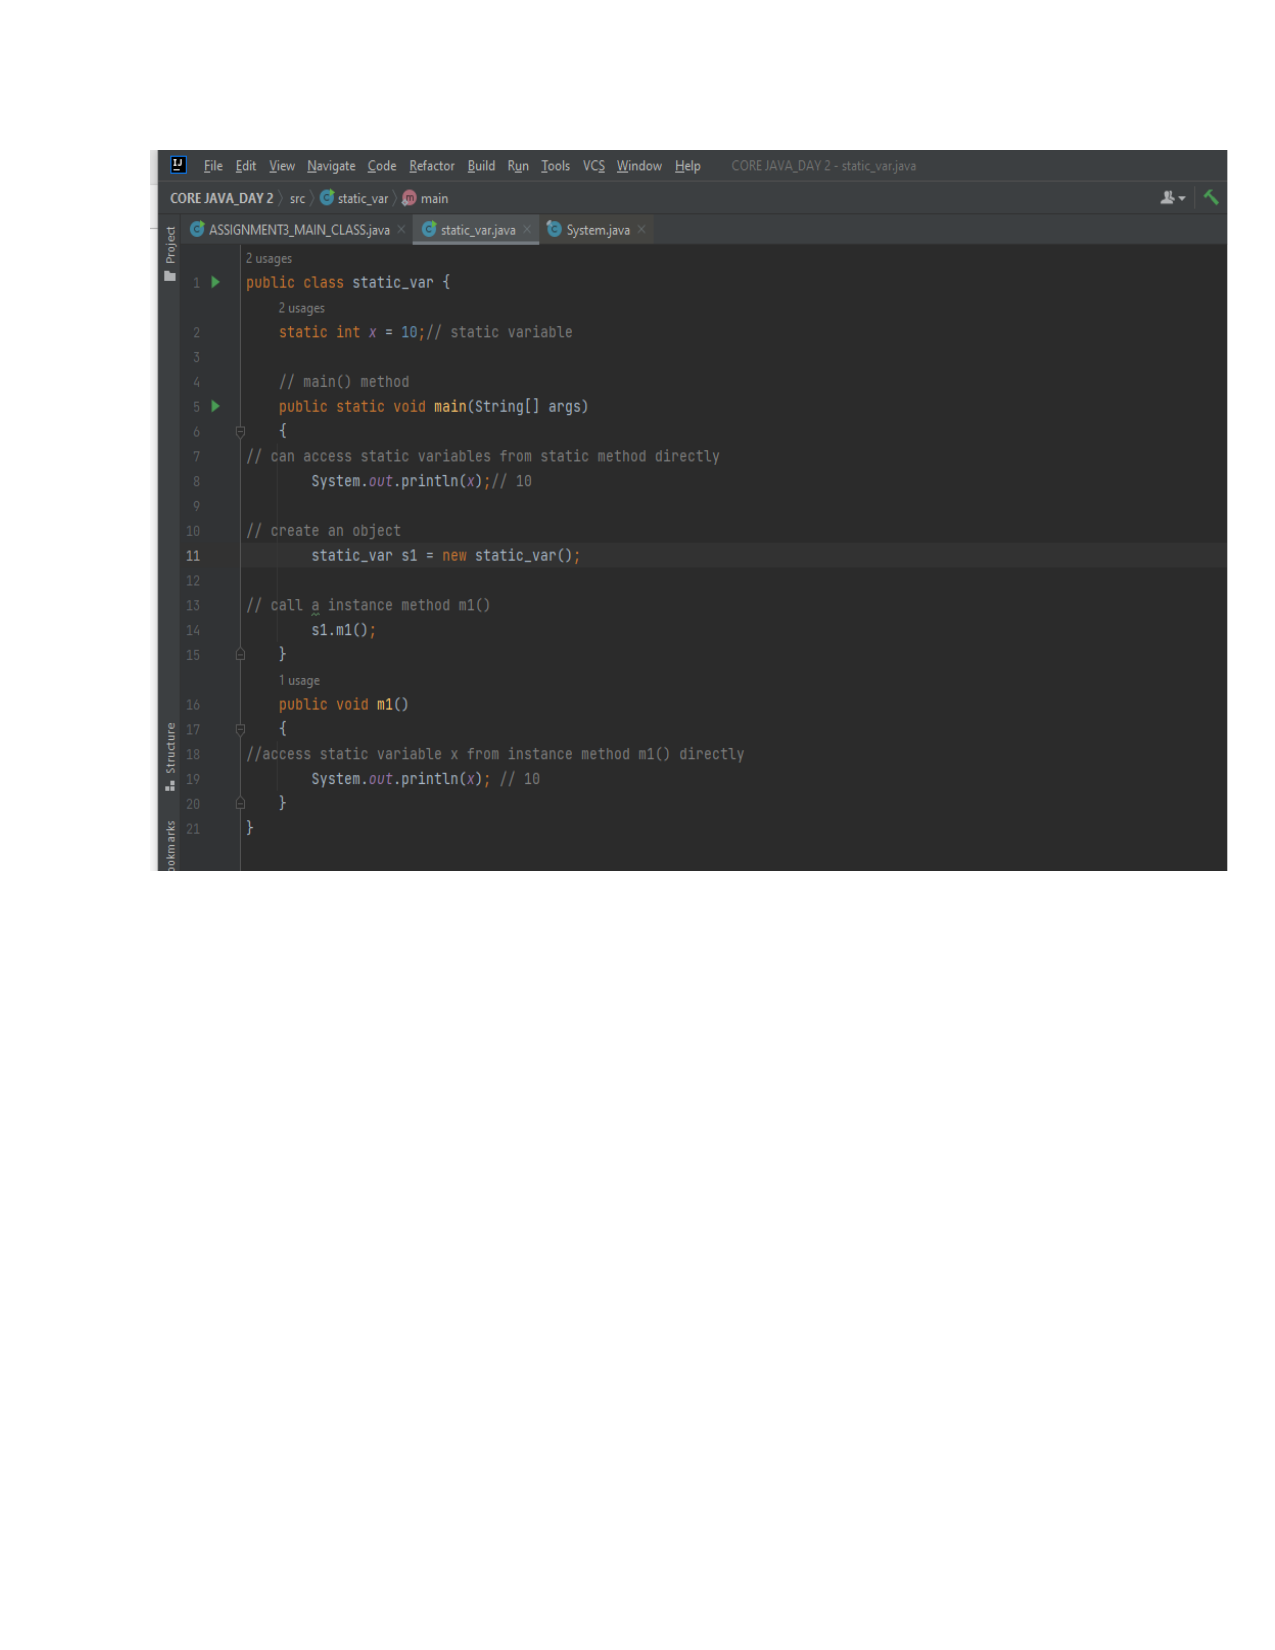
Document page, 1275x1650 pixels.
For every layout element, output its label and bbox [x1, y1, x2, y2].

picture [150, 150, 1228, 871]
